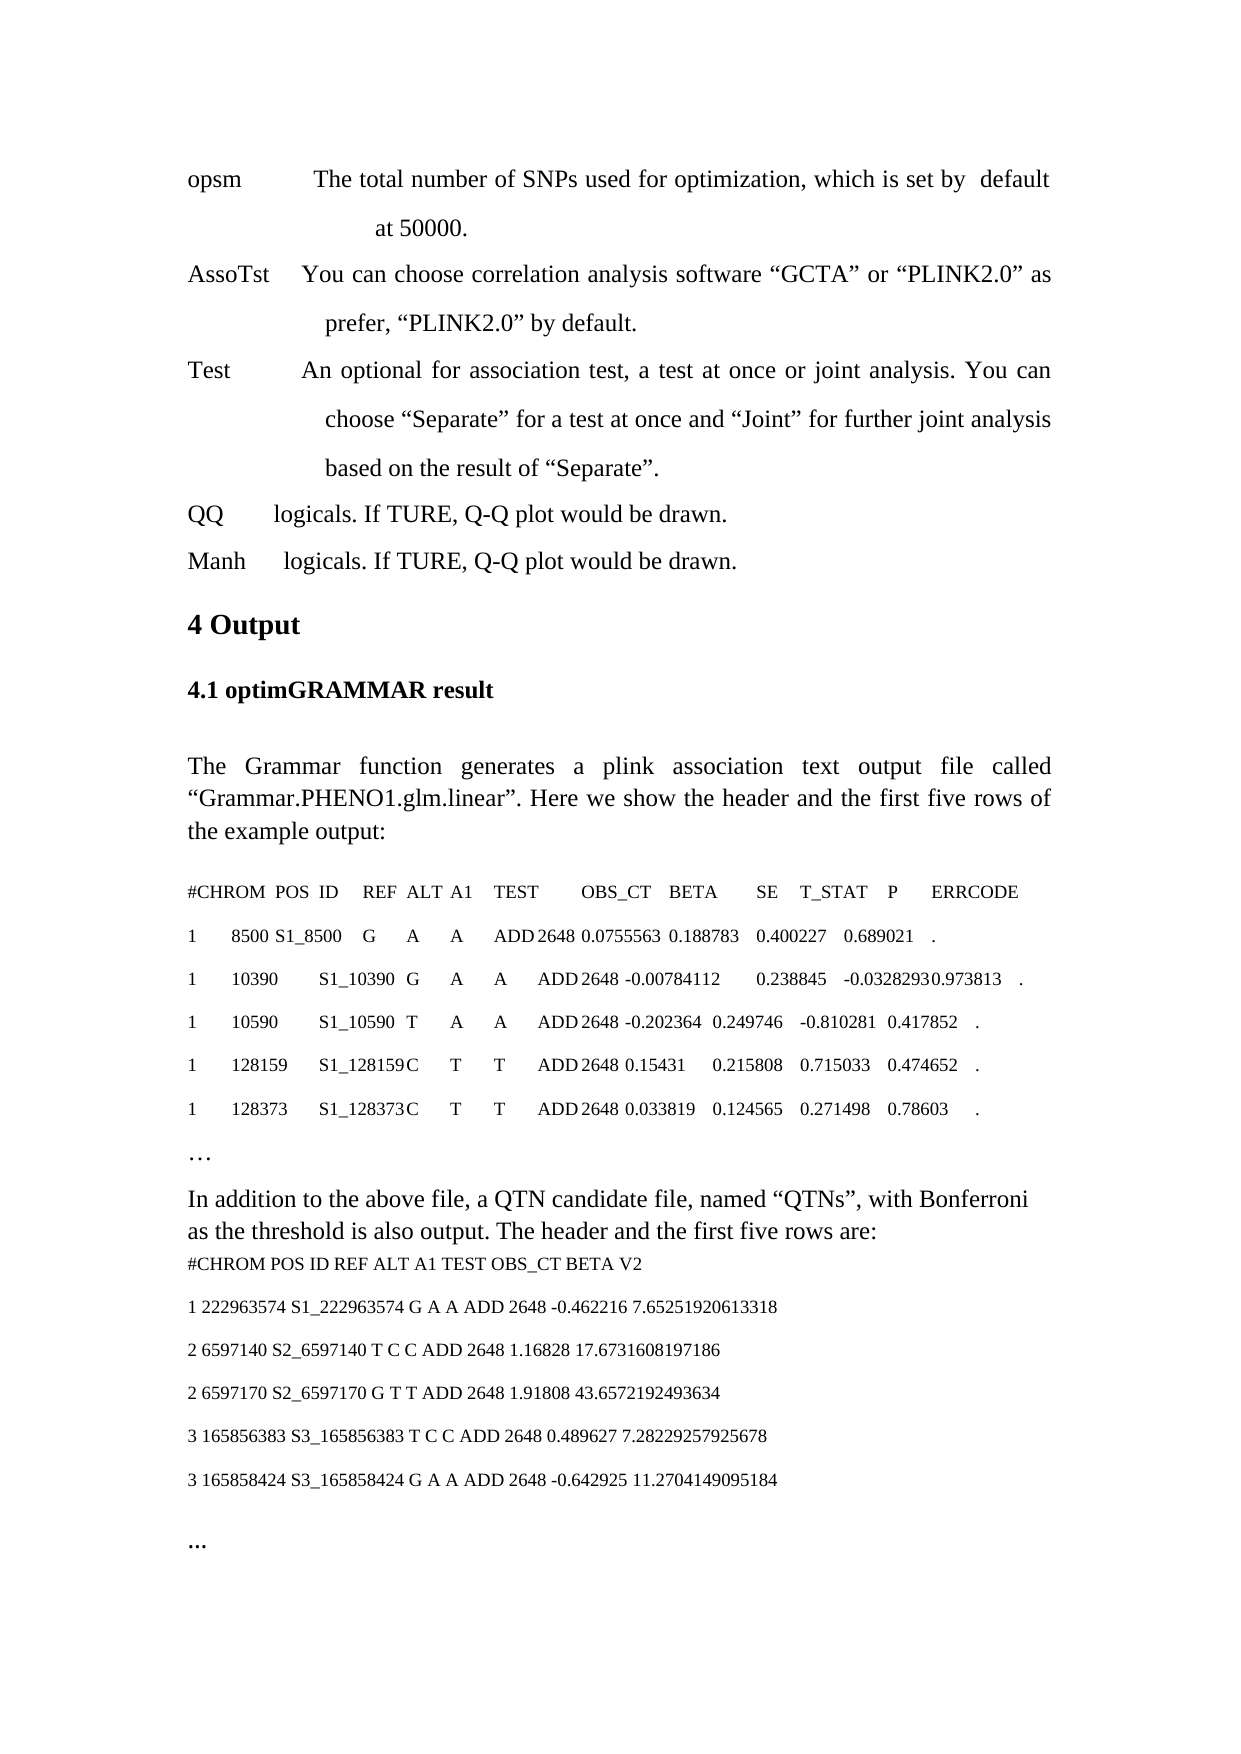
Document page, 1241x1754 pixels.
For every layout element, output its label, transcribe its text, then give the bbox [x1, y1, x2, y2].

text In addition to the above file, a QTN candidate file, named “QTNs”, with Bonferroni as the threshold is also output. The header and the first five rows are: [187, 1182, 1053, 1247]
text … [187, 1135, 1053, 1168]
text 1 222963574 S1_222963574 G A A ADD 2648 -0.462216 7.65251920613318 [187, 1290, 1053, 1323]
text … [187, 1506, 1053, 1571]
text The Grammar function generates a plink association text output file called “Grammar.PHENO1.glm.linear”. Here we show the header and the first five rows of the example output: [187, 749, 1053, 847]
text 2 6597140 S2_6597140 T C C ADD 2648 1.16828 17.6731608197186 [187, 1333, 1053, 1366]
text Test An optional for association test, a test at once or joint analysis. You can choose “Separate” for a test at once and “Joint” for further joint analysis based on the result of “Separate”. [187, 353, 1053, 483]
text #CHROM POS ID REF ALT A1 TEST OBS_CT BETA V2 [187, 1247, 1053, 1279]
text 3 165856383 S3_165856383 T C C ADD 2648 0.489627 7.28229257925678 [187, 1420, 1053, 1452]
text 1 10390 S1_10390 G A A ADD 2648 -0.00784112 0.238845 -0.0328293 0.973813 . [187, 962, 1053, 995]
text QQ logicals. If TURE, Q-Q plot would be drawn. [187, 498, 1053, 530]
text 1 128159 S1_128159 C T T ADD 2648 0.15431 0.215808 0.715033 0.474652 . [187, 1049, 1053, 1081]
text 3 165858424 S3_165858424 G A A ADD 2648 -0.642925 11.2704149095184 [187, 1463, 1053, 1496]
text 2 6597170 S2_6597170 G T T ADD 2648 1.91808 43.6572192493634 [187, 1377, 1053, 1409]
text 1 10590 S1_10590 T A A ADD 2648 -0.202364 0.249746 -0.810281 0.417852 . [187, 1006, 1053, 1038]
text 1 8500 S1_8500 G A A ADD 2648 0.0755563 0.188783 0.400227 0.689021 . [187, 919, 1053, 952]
text Manh logicals. If TURE, Q-Q plot would be drawn. [187, 544, 1053, 577]
text AssoTst You can choose correlation analysis software “GCTA” or “PLINK2.0” as prefer, “PLINK2.0” by default. [187, 258, 1053, 339]
text 4.1 optimGRAMMAR result [187, 673, 1053, 706]
text opsm The total number of SNPs used for optimization, which is set by default at 50000. [187, 162, 1053, 243]
text #CHROM POS ID REF ALT A1 TEST OBS_CT BETA SE T_STAT P ERRCODE [187, 876, 1053, 908]
text 4 Output [187, 591, 1053, 656]
text 1 128373 S1_128373 C T T ADD 2648 0.033819 0.124565 0.271498 0.78603 . [187, 1092, 1053, 1124]
